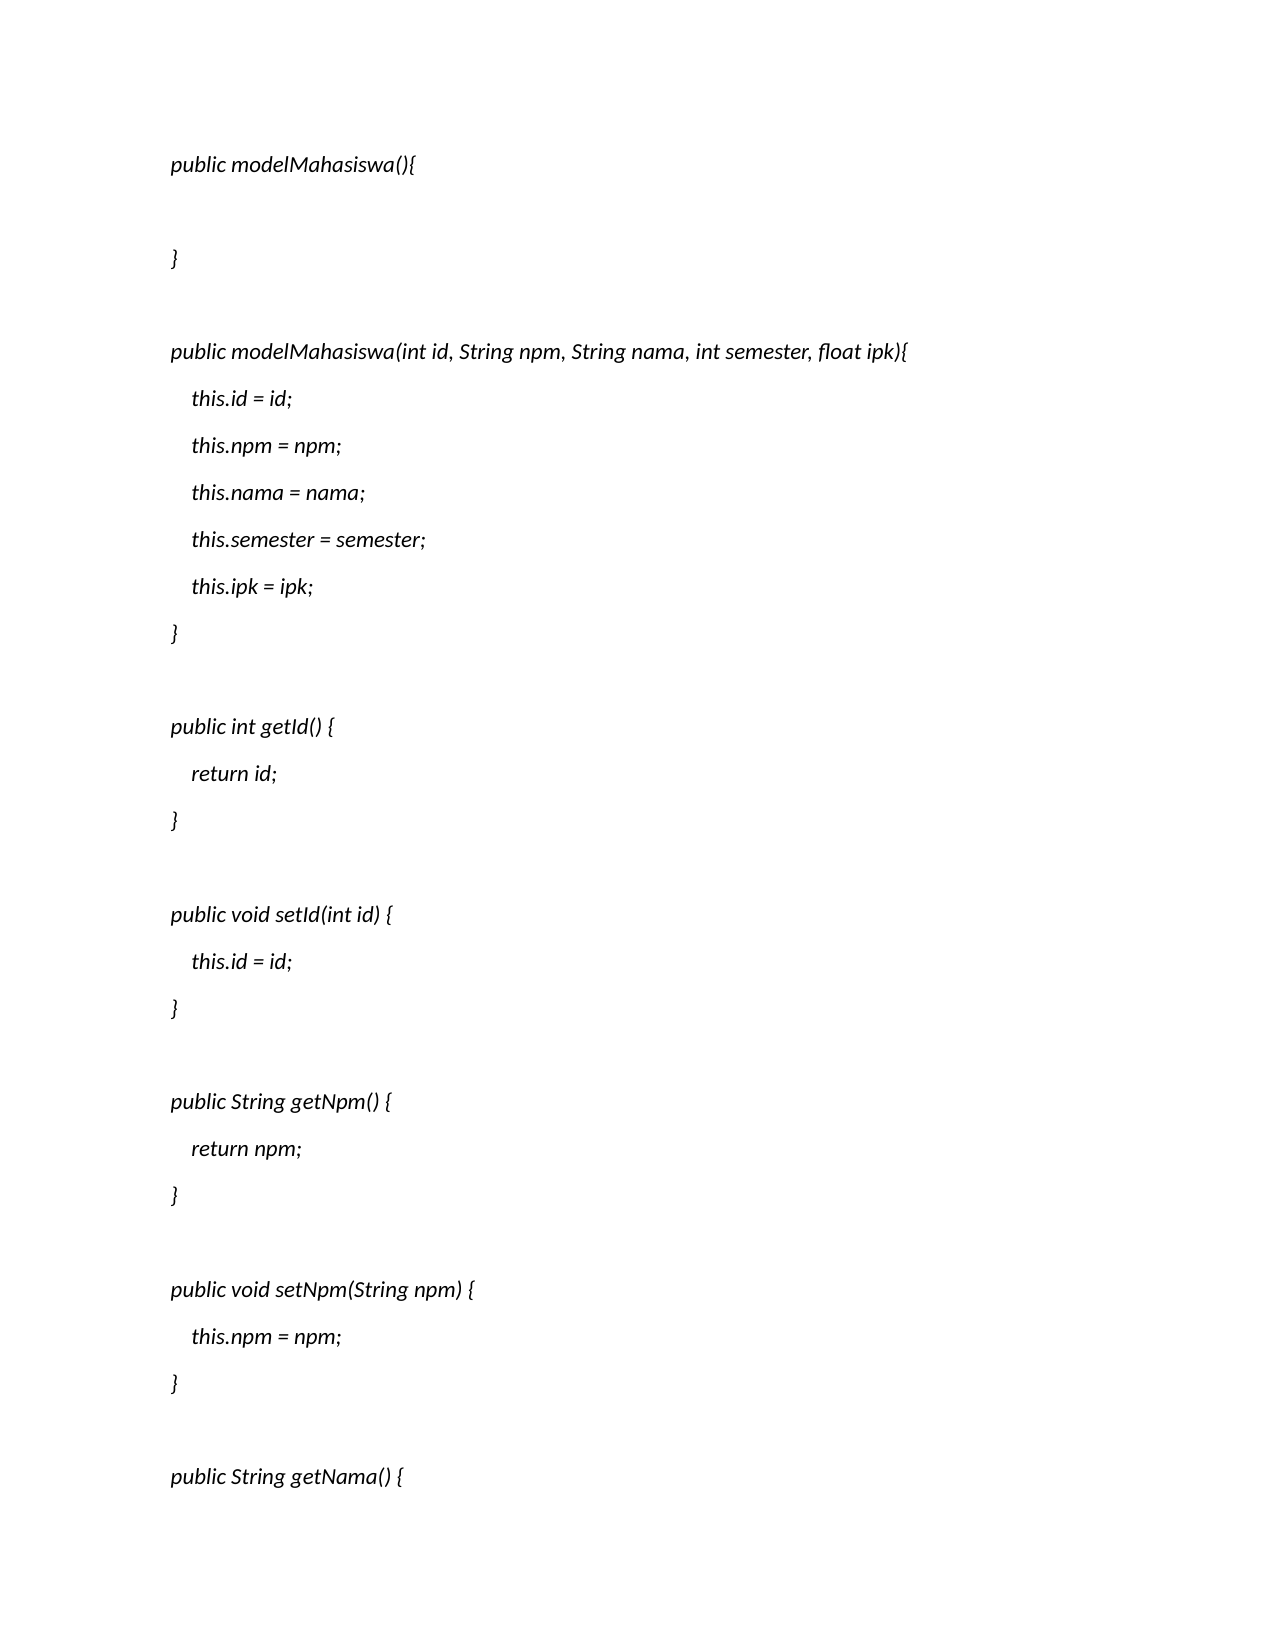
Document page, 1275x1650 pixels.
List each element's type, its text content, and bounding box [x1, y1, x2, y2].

text return id; [150, 759, 1125, 787]
text } [150, 619, 1125, 647]
text } [150, 1181, 1125, 1209]
text } [150, 994, 1125, 1022]
text this.npm = npm; [150, 1322, 1125, 1350]
text this.id = id; [150, 384, 1125, 412]
text } [150, 244, 1125, 272]
text this.nama = nama; [150, 478, 1125, 506]
text public modelMahasiswa(){ [150, 150, 1125, 178]
text this.id = id; [150, 947, 1125, 975]
text public String getNama() { [150, 1462, 1125, 1491]
text return npm; [150, 1134, 1125, 1162]
text this.semester = semester; [150, 525, 1125, 553]
text public modelMahasiswa(int id, String npm, String nama, int semester, float ipk){ [150, 337, 1125, 366]
text this.ipk = ipk; [150, 572, 1125, 600]
text } [150, 1369, 1125, 1397]
text public void setNpm(String npm) { [150, 1275, 1125, 1303]
text public String getNpm() { [150, 1087, 1125, 1116]
text public void setId(int id) { [150, 900, 1125, 928]
text public int getId() { [150, 712, 1125, 741]
text this.npm = npm; [150, 431, 1125, 459]
text } [150, 806, 1125, 834]
